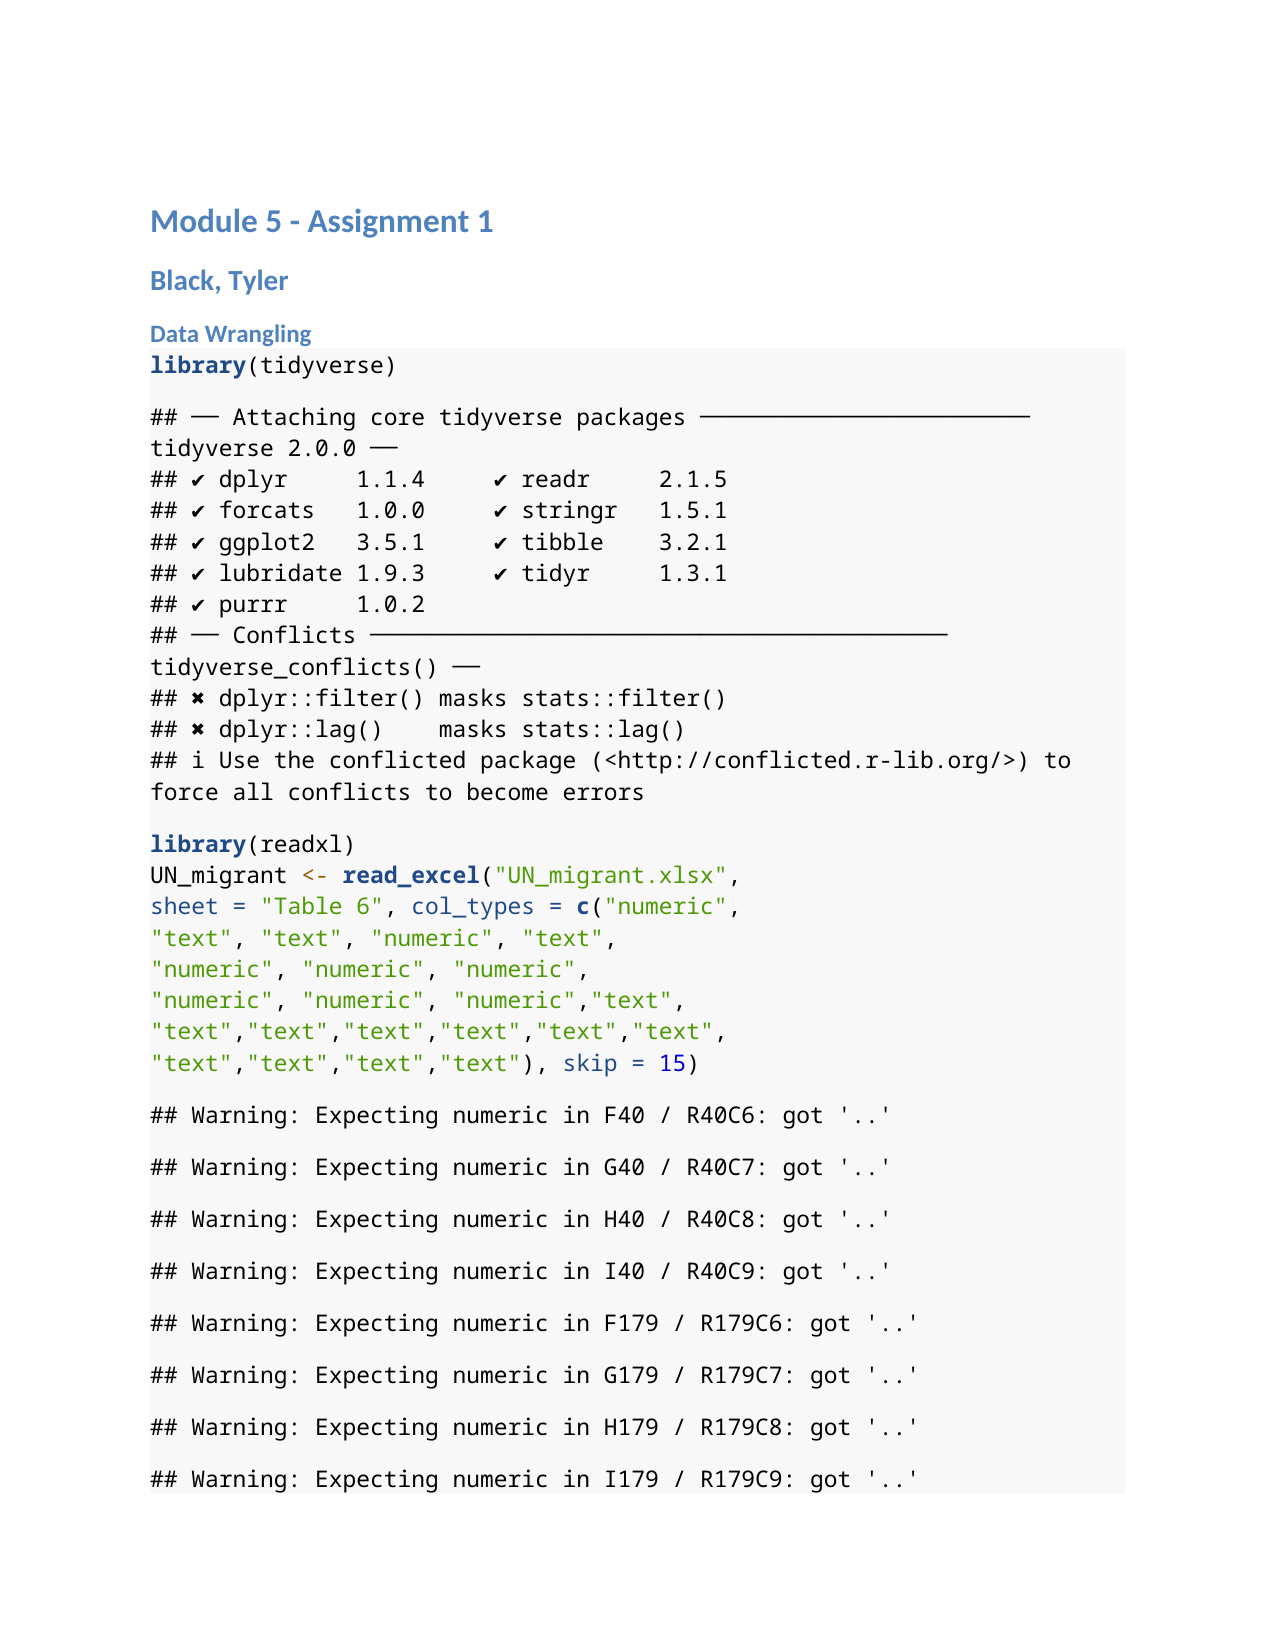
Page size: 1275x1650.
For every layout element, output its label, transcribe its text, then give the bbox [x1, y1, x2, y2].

text ## Warning: Expecting numeric in G40 / R40C7: got '..' [150, 1151, 1125, 1182]
text ## Warning: Expecting numeric in I40 / R40C9: got '..' [150, 1255, 1125, 1286]
subtitle Module 5 - Assignment 1 [150, 200, 1125, 241]
text ## Warning: Expecting numeric in H179 / R179C8: got '..' [150, 1411, 1125, 1442]
text ## Warning: Expecting numeric in H40 / R40C8: got '..' [150, 1203, 1125, 1234]
text ## Warning: Expecting numeric in I179 / R179C9: got '..' [150, 1463, 1125, 1494]
text ## Warning: Expecting numeric in G179 / R179C7: got '..' [150, 1359, 1125, 1390]
text ## Warning: Expecting numeric in F179 / R179C6: got '..' [150, 1307, 1125, 1338]
text library(tidyverse) [150, 348, 1125, 380]
text ## Warning: Expecting numeric in F40 / R40C6: got '..' [150, 1098, 1125, 1130]
subtitle Black, Tyler [150, 262, 1125, 297]
subtitle Data Wrangling [150, 318, 1125, 348]
text ## ── Attaching core tidyverse packages ──────────────────────── tidyverse 2.0.0 ── ## ✔ dplyr 1.1.4 ✔ readr 2.1.5 ## ✔ forcats 1.0.0 ✔ stringr 1.5.1 ## ✔ ggplot2 3.5.1 ✔ tibble 3.2.1 ## ✔ lubridate 1.9.3 ✔ tidyr 1.3.1 ## ✔ purrr 1.0.2 ## ── Conflicts ────────────────────────────────────────── tidyverse_conflicts() ── ## ✖ dplyr::filter() masks stats::filter() ## ✖ dplyr::lag() masks stats::lag() ## ℹ Use the conflicted package (<http://conflicted.r-lib.org/>) to force all conflicts to become errors [150, 401, 1125, 807]
text library(readxl) UN_migrant <- read_excel("UN_migrant.xlsx", sheet = "Table 6", col_types = c("numeric", "text", "text", "numeric", "text", "numeric", "numeric", "numeric", "numeric", "numeric", "numeric","text", "text","text","text","text","text","text", "text","text","text","text"), skip = 15) [356, 828, 1125, 1078]
